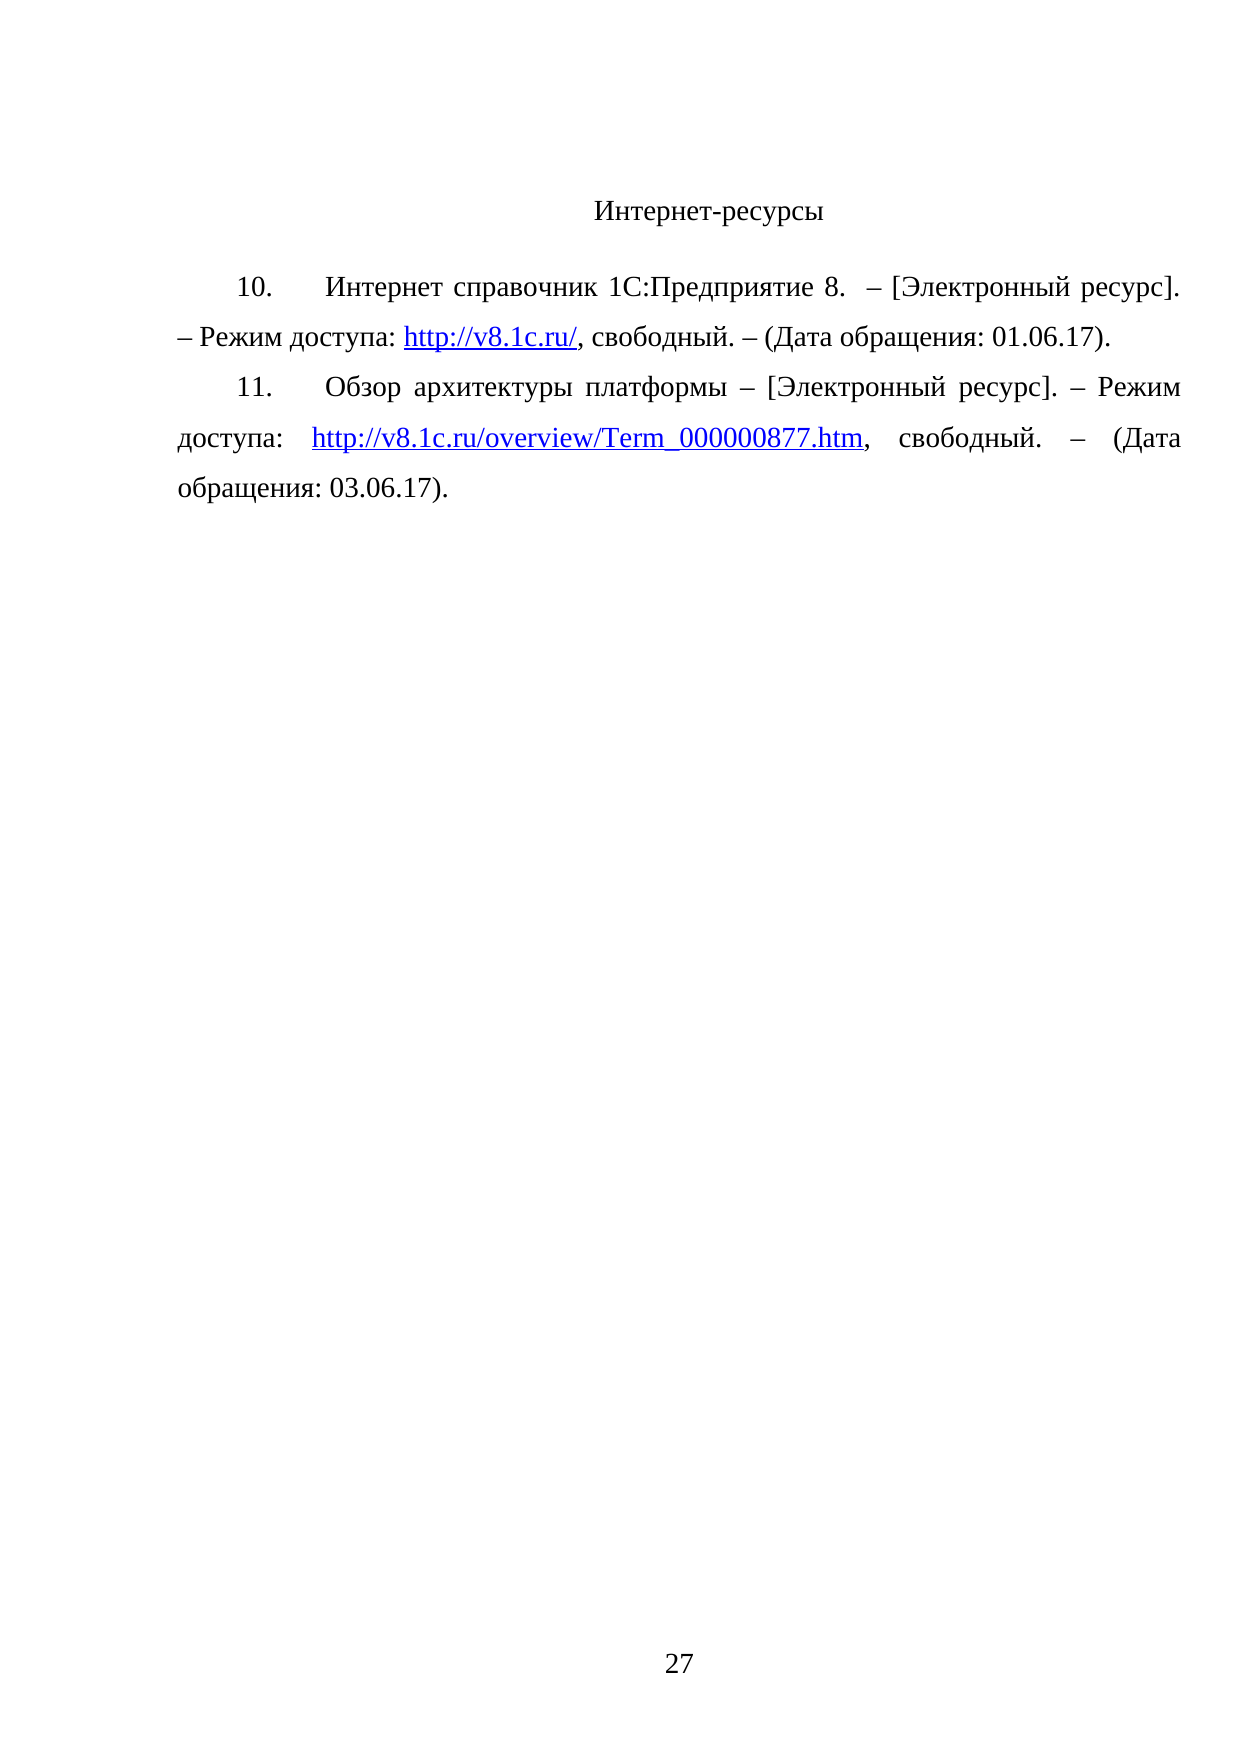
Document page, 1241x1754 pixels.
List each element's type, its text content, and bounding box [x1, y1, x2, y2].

list Интернет справочник 1С:Предприятие 8. – [Электронный ресурс]. – Режим доступа: http://v8.1c.ru/, свободный. – (Дата обращения: 01.06.17). [177, 269, 1181, 353]
text Интернет-ресурсы [177, 193, 1181, 227]
list Обзор архитектуры платформы – [Электронный ресурс]. – Режим доступа: http://v8.1c.ru/overview/Term_000000877.htm, свободный. – (Дата обращения: 03.06.17). [177, 369, 1181, 503]
